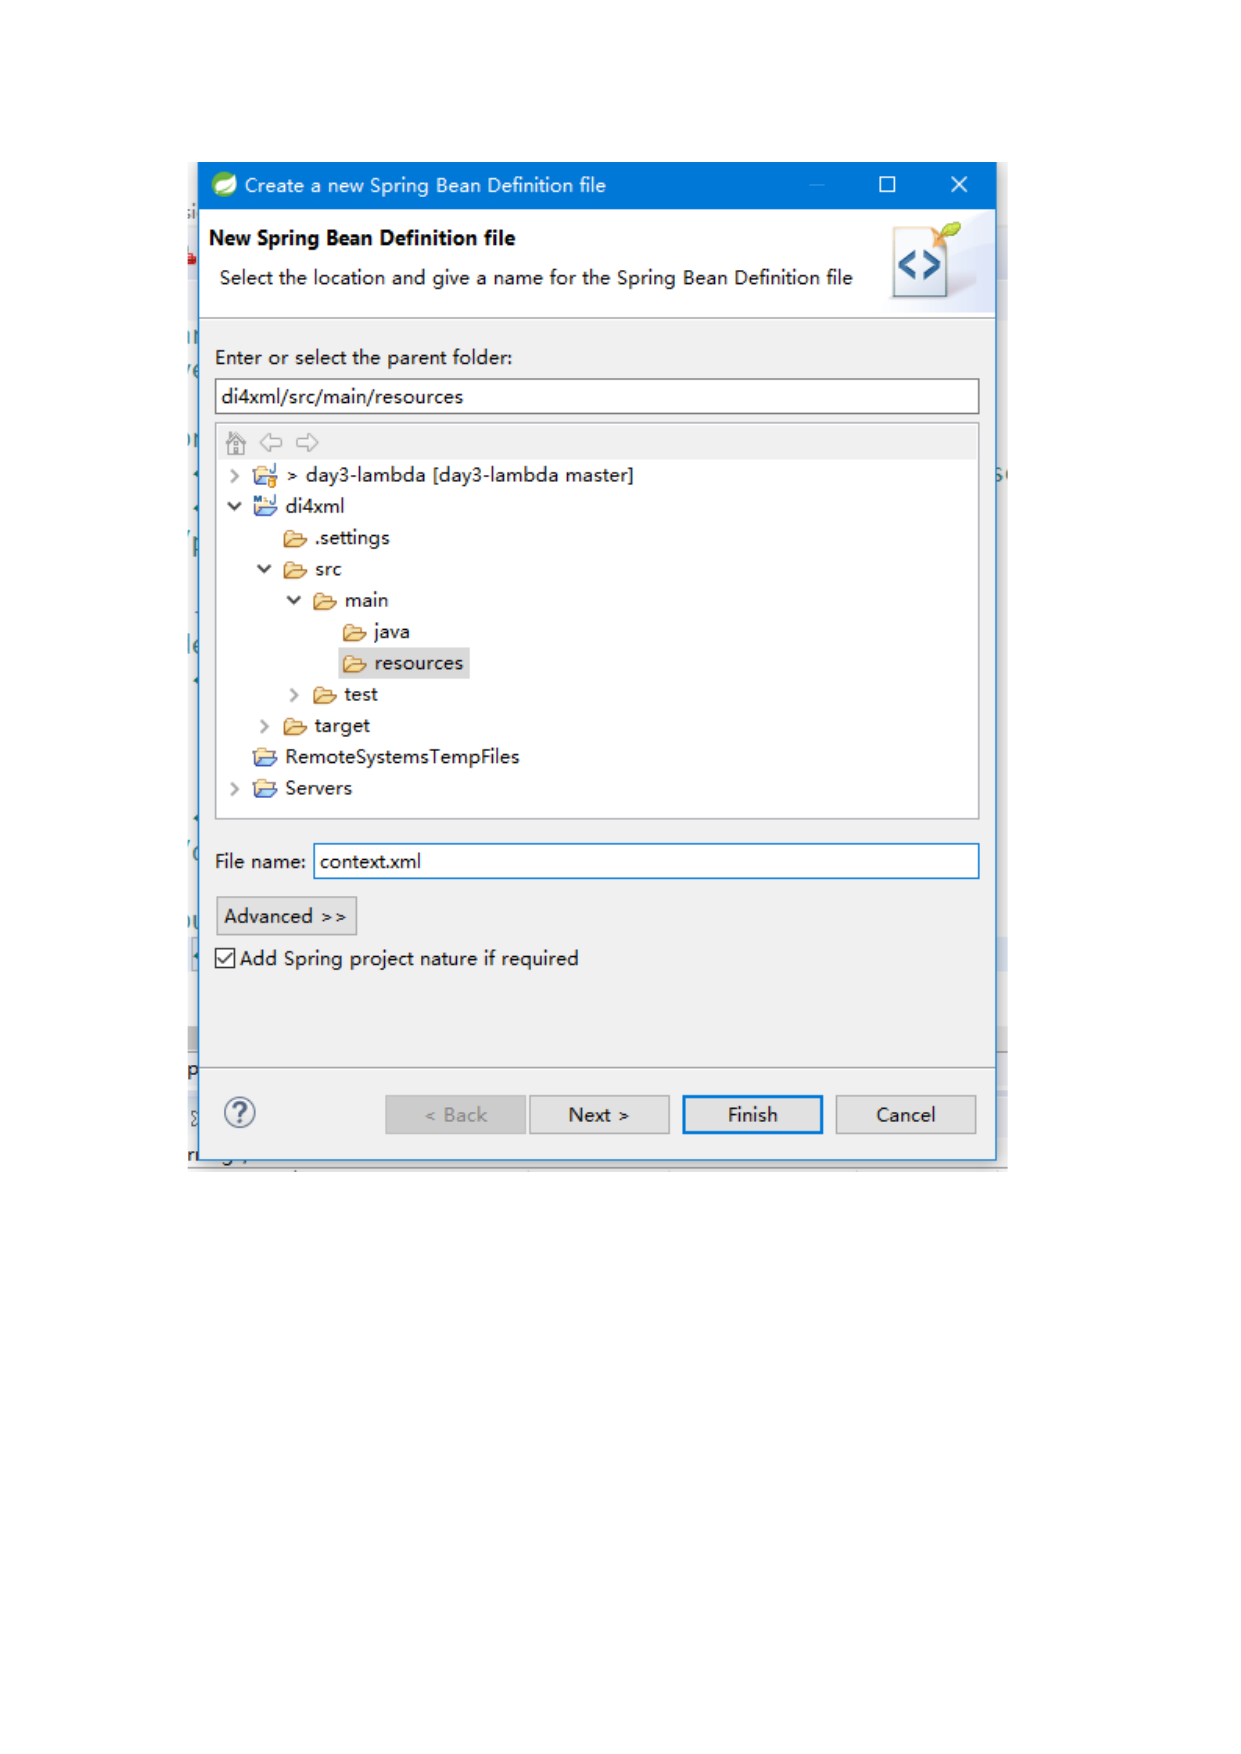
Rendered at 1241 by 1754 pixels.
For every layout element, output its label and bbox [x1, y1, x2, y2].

picture [187, 162, 1008, 1172]
